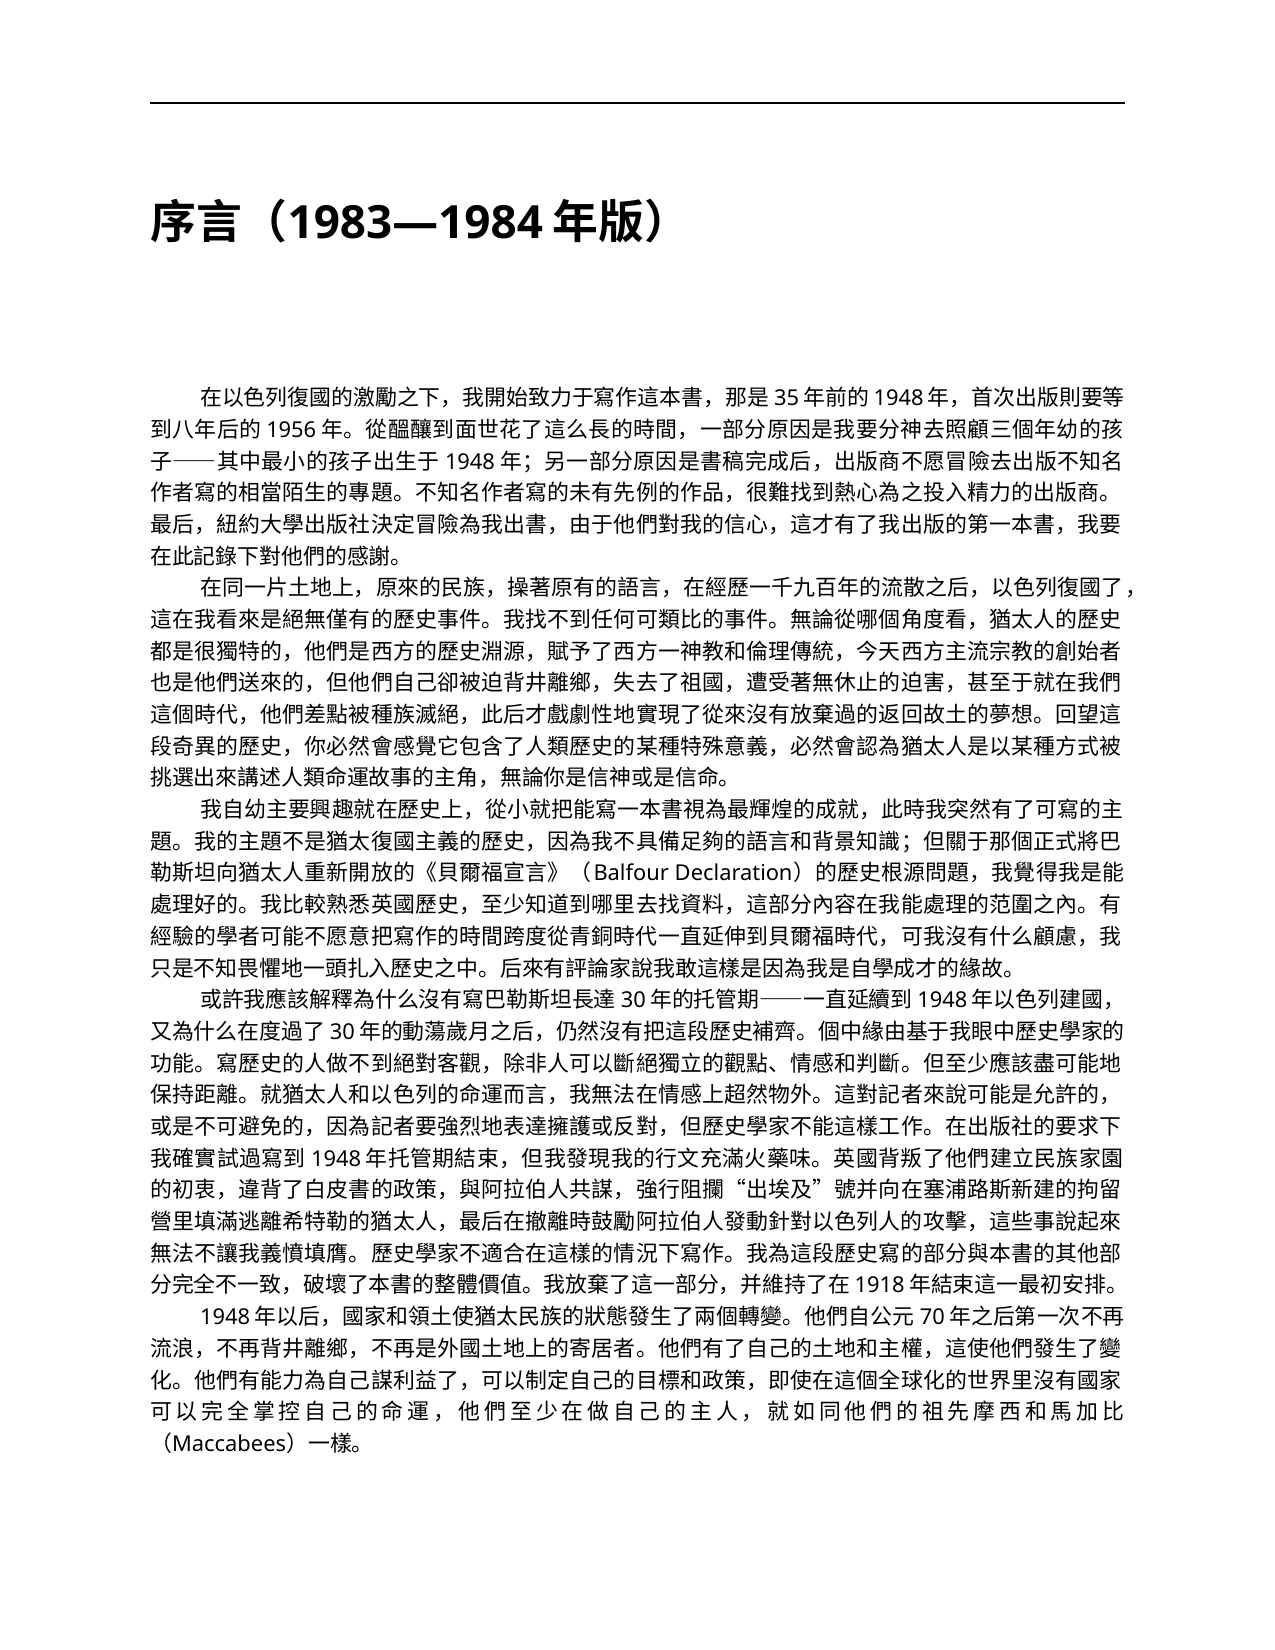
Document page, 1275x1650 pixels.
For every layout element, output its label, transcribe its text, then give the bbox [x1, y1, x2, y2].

subtitle 序言（1983—1984年版） [150, 185, 1125, 252]
text 或許我應該解釋為什么沒有寫巴勒斯坦長達30年的托管期——一直延續到1948年以色列建國，又為什么在度過了30年的動蕩歲月之后，仍然沒有把這段歷史補齊。個中緣由基于我眼中歷史學家的功能。寫歷史的人做不到絕對客觀，除非人可以斷絕獨立的觀點、情感和判斷。但至少應該盡可能地保持距離。就猶太人和以色列的命運而言，我無法在情感上超然物外。這對記者來說可能是允許的，或是不可避免的，因為記者要強烈地表達擁護或反對，但歷史學家不能這樣工作。在出版社的要求下，我確實試過寫到1948年托管期結束，但我發現我的行文充滿火藥味。英國背叛了他們建立民族家園的初衷，違背了白皮書的政策，與阿拉伯人共謀，強行阻攔“出埃及”號并向在塞浦路斯新建的拘留營里填滿逃離希特勒的猶太人，最后在撤離時鼓勵阿拉伯人發動針對以色列人的攻擊，這些事說起來無法不讓我義憤填膺。歷史學家不適合在這樣的情況下寫作。我為這段歷史寫的部分與本書的其他部分完全不一致，破壞了本書的整體價值。我放棄了這一部分，并維持了在1918年結束這一最初安排。 [150, 982, 1125, 1299]
text 1948年以后，國家和領土使猶太民族的狀態發生了兩個轉變。他們自公元70年之后第一次不再流浪，不再背井離鄉，不再是外國土地上的寄居者。他們有了自己的土地和主權，這使他們發生了變化。他們有能力為自己謀利益了，可以制定自己的目標和政策，即使在這個全球化的世界里沒有國家可以完全掌控自己的命運，他們至少在做自己的主人，就如同他們的祖先摩西和馬加比（Maccabees）一樣。 [150, 1299, 1125, 1458]
text 在同一片土地上，原來的民族，操著原有的語言，在經歷一千九百年的流散之后，以色列復國了，這在我看來是絕無僅有的歷史事件。我找不到任何可類比的事件。無論從哪個角度看，猶太人的歷史都是很獨特的，他們是西方的歷史淵源，賦予了西方一神教和倫理傳統，今天西方主流宗教的創始者也是他們送來的，但他們自己卻被迫背井離鄉，失去了祖國，遭受著無休止的迫害，甚至于就在我們這個時代，他們差點被種族滅絕，此后才戲劇性地實現了從來沒有放棄過的返回故土的夢想。回望這段奇異的歷史，你必然會感覺它包含了人類歷史的某種特殊意義，必然會認為猶太人是以某種方式被挑選出來講述人類命運故事的主角，無論你是信神或是信命。 [150, 570, 1125, 792]
text 我自幼主要興趣就在歷史上，從小就把能寫一本書視為最輝煌的成就，此時我突然有了可寫的主題。我的主題不是猶太復國主義的歷史，因為我不具備足夠的語言和背景知識；但關于那個正式將巴勒斯坦向猶太人重新開放的《貝爾福宣言》（Balfour Declaration）的歷史根源問題，我覺得我是能處理好的。我比較熟悉英國歷史，至少知道到哪里去找資料，這部分內容在我能處理的范圍之內。有經驗的學者可能不愿意把寫作的時間跨度從青銅時代一直延伸到貝爾福時代，可我沒有什么顧慮，我只是不知畏懼地一頭扎入歷史之中。后來有評論家說我敢這樣是因為我是自學成才的緣故。 [150, 792, 1125, 982]
text 在以色列復國的激勵之下，我開始致力于寫作這本書，那是35年前的1948年，首次出版則要等到八年后的1956年。從醞釀到面世花了這么長的時間，一部分原因是我要分神去照顧三個年幼的孩子——其中最小的孩子出生于1948年；另一部分原因是書稿完成后，出版商不愿冒險去出版不知名作者寫的相當陌生的專題。不知名作者寫的未有先例的作品，很難找到熱心為之投入精力的出版商。最后，紐約大學出版社決定冒險為我出書，由于他們對我的信心，這才有了我出版的第一本書，我要在此記錄下對他們的感謝。 [150, 380, 1125, 570]
